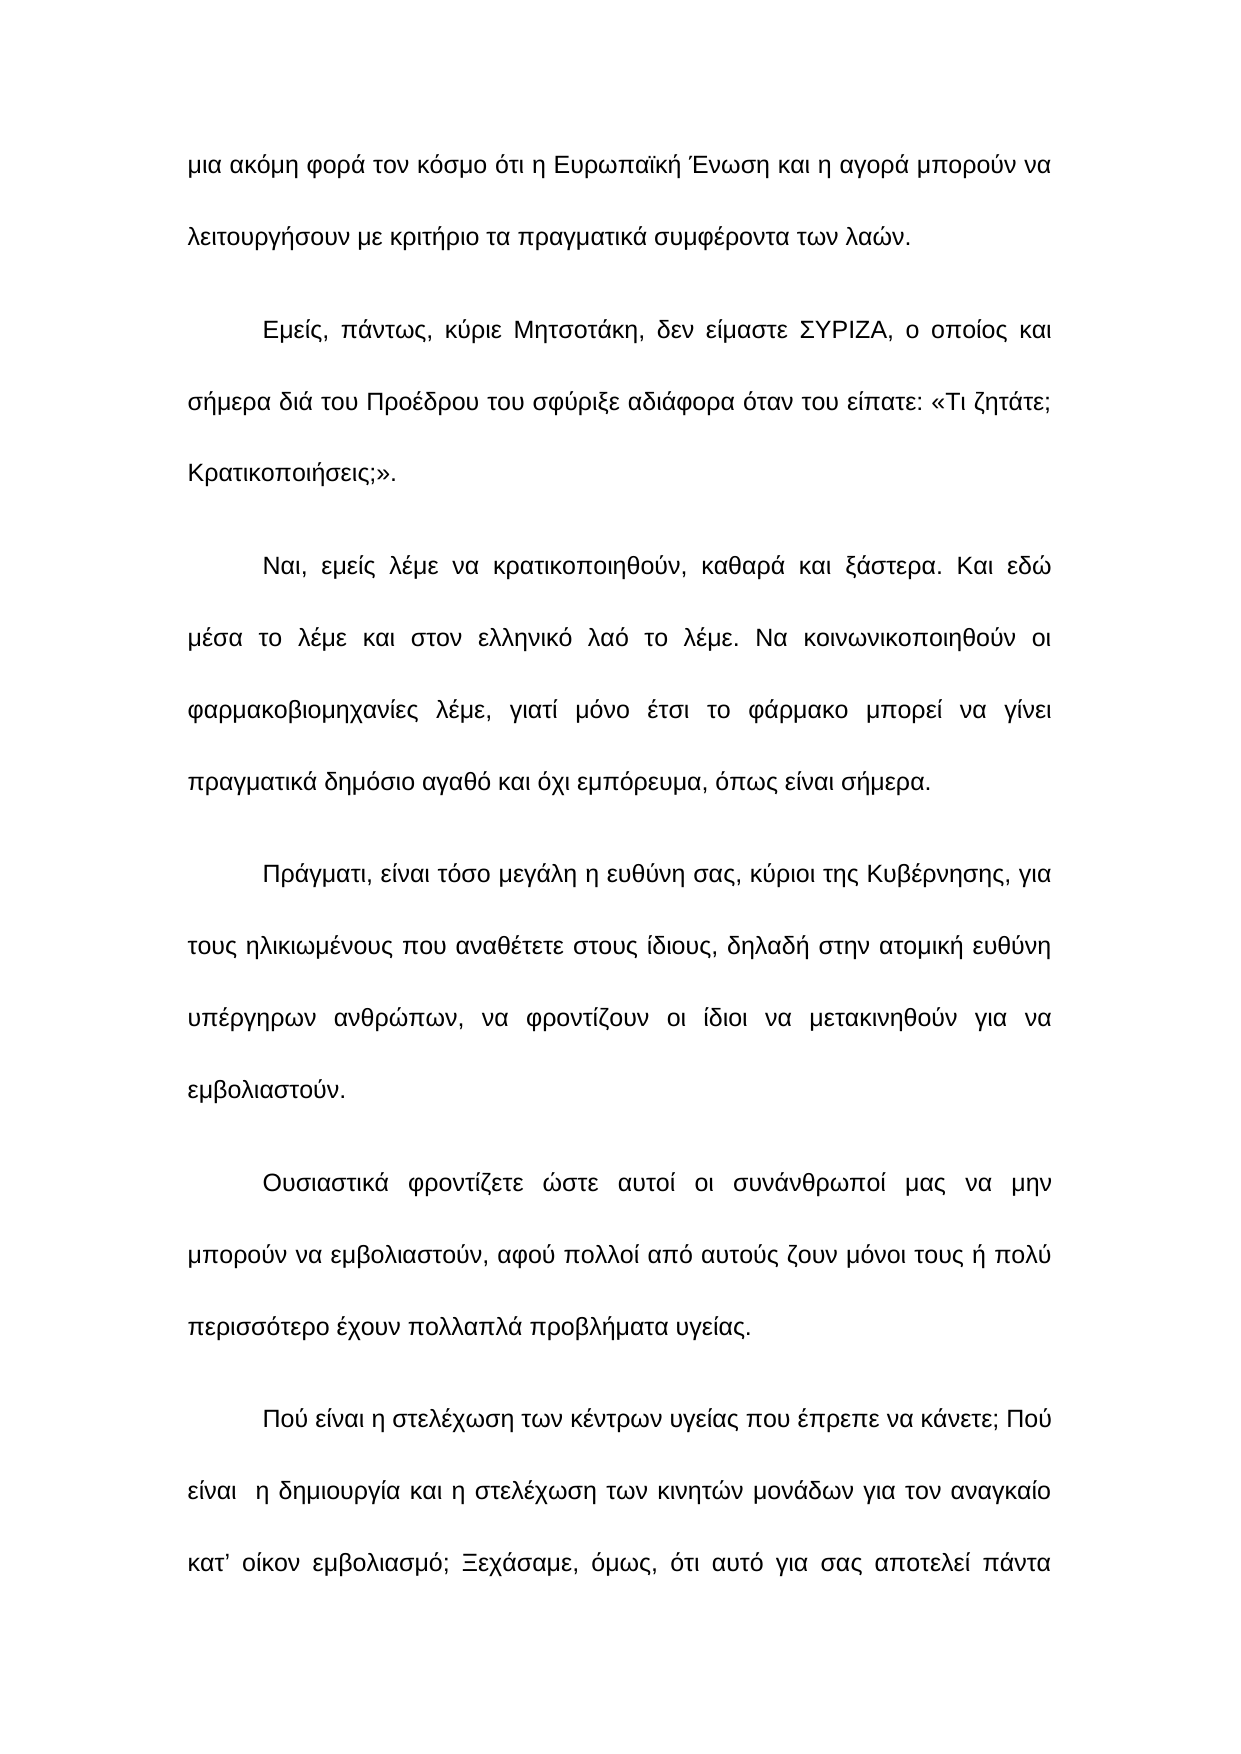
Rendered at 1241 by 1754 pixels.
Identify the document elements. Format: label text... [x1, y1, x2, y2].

text Εμείς, πάντως, κύριε Μητσοτάκη, δεν είμαστε ΣΥΡΙΖΑ, ο οποίος και σήμερα διά του Προέδρου του σφύριξε αδιάφορα όταν του είπατε: «Τι ζητάτε; Κρατικοποιήσεις;». [187, 314, 1053, 487]
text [187, 150, 1053, 251]
text Πράγματι, είναι τόσο μεγάλη η ευθύνη σας, κύριοι της Κυβέρνησης, για τους ηλικιωμένους που αναθέτετε στους ίδιους, δηλαδή στην ατομική ευθύνη υπέργηρων ανθρώπων, να φροντίζουν οι ίδιοι να μετακινηθούν για να εμβολιαστούν. [187, 859, 1053, 1104]
text Ναι, εμείς λέμε να κρατικοποιηθούν, καθαρά και ξάστερα. Και εδώ μέσα το λέμε και στον ελληνικό λαό το λέμε. Να κοινωνικοποιηθούν οι φαρμακοβιομηχανίες λέμε, γιατί μόνο έτσι το φάρμακο μπορεί να γίνει πραγματικά δημόσιο αγαθό και όχι εμπόρευμα, όπως είναι σήμερα. [187, 551, 1053, 795]
text Ουσιαστικά φροντίζετε ώστε αυτοί οι συνάνθρωποί μας να μην μπορούν να εμβολιαστούν, αφού πολλοί από αυτούς ζουν μόνοι τους ή πολύ περισσότερο έχουν πολλαπλά προβλήματα υγείας. [187, 1168, 1053, 1340]
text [187, 1404, 1053, 1577]
